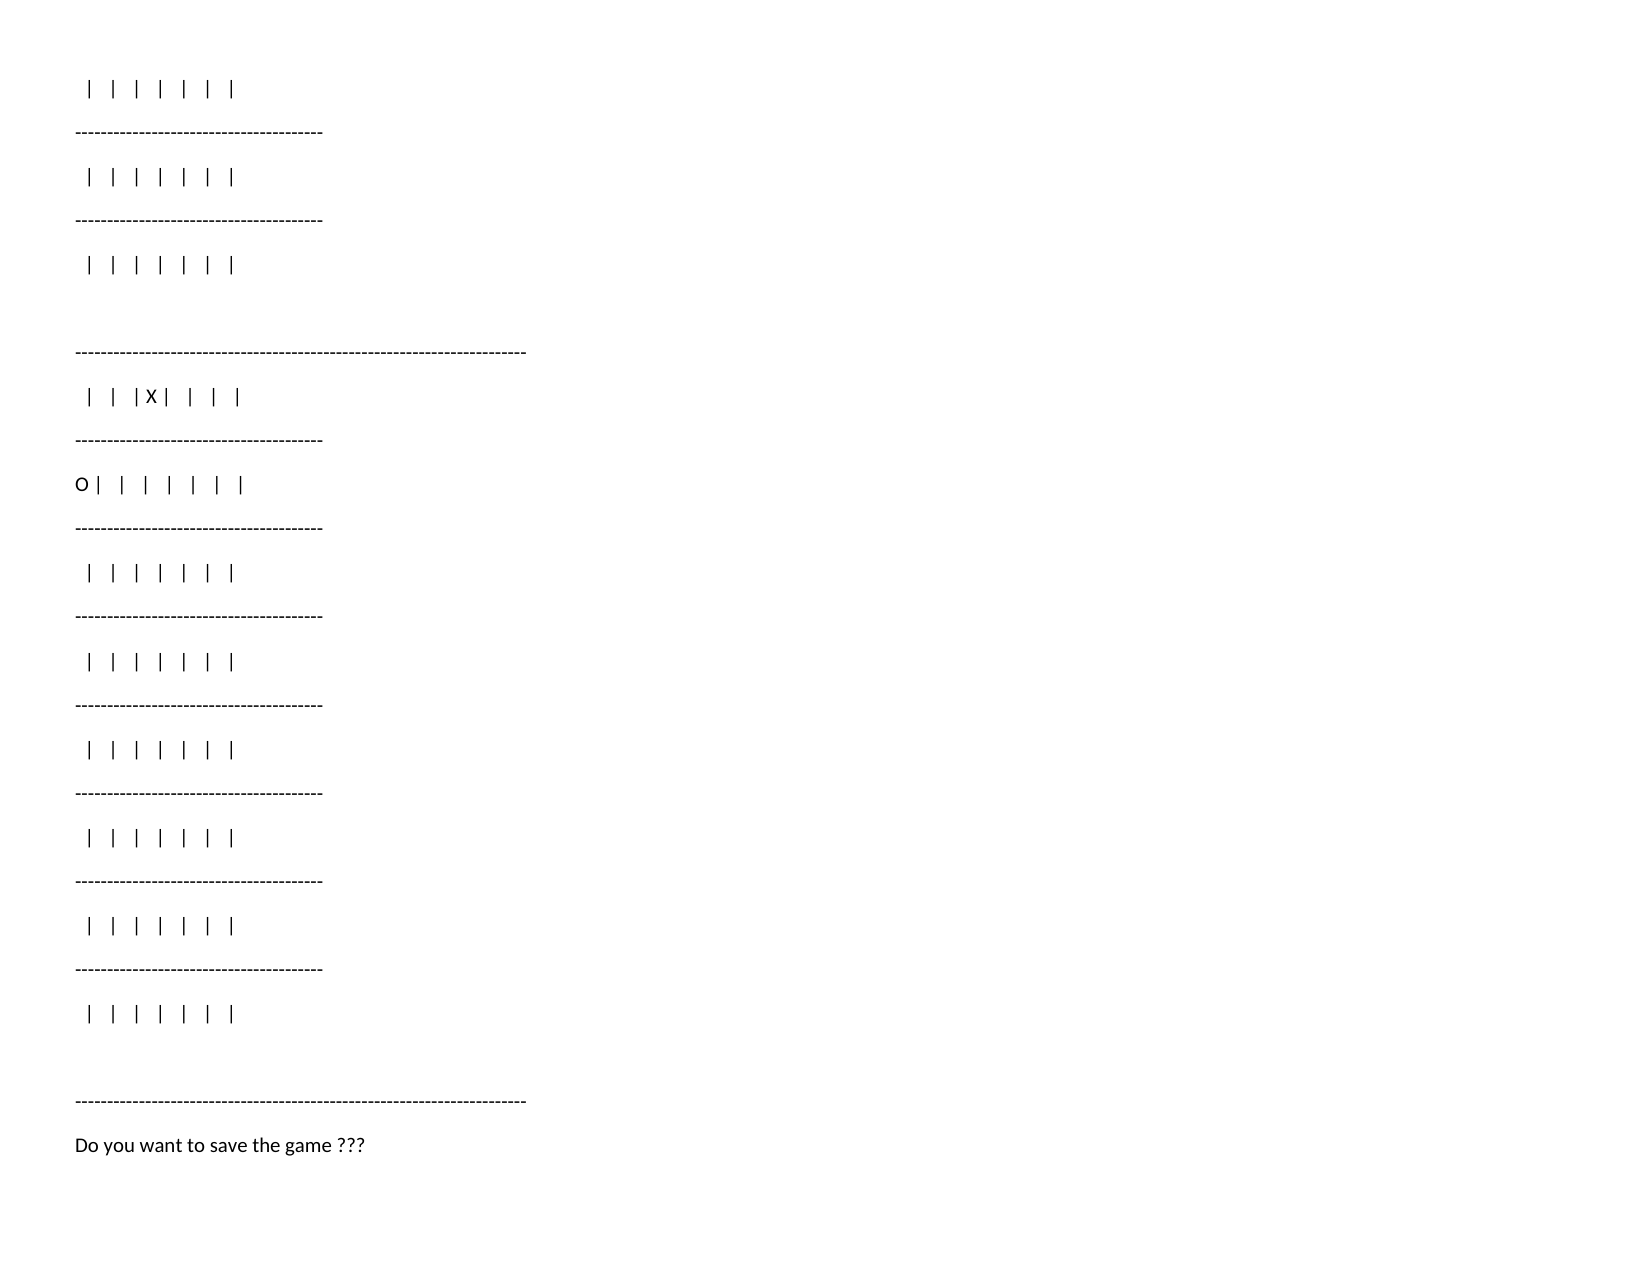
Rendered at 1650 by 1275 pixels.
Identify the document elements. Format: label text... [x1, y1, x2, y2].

text | | | | | | | [75, 648, 1575, 673]
text | | | | | | | [75, 75, 1575, 100]
text | | | | | | | [75, 736, 1575, 761]
text O | | | | | | | [75, 472, 1575, 497]
text --------------------------------------- [75, 780, 1575, 805]
text --------------------------------------- [75, 207, 1575, 233]
text --------------------------------------- [75, 692, 1575, 717]
text Do you want to save the game ??? [75, 1132, 1575, 1158]
text | | | | | | | [75, 1000, 1575, 1026]
text | | | | | | | [75, 251, 1575, 277]
text --------------------------------------- [75, 868, 1575, 893]
text | | | | | | | [75, 560, 1575, 585]
text ----------------------------------------------------------------------- [75, 1088, 1575, 1114]
text ----------------------------------------------------------------------- [75, 339, 1575, 365]
text | | | X | | | | [75, 383, 1575, 409]
text --------------------------------------- [75, 516, 1575, 541]
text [75, 119, 1575, 144]
text --------------------------------------- [75, 427, 1575, 453]
text | | | | | | | [75, 163, 1575, 188]
text --------------------------------------- [75, 956, 1575, 982]
text | | | | | | | [75, 824, 1575, 849]
text | | | | | | | [75, 912, 1575, 938]
text --------------------------------------- [75, 604, 1575, 629]
